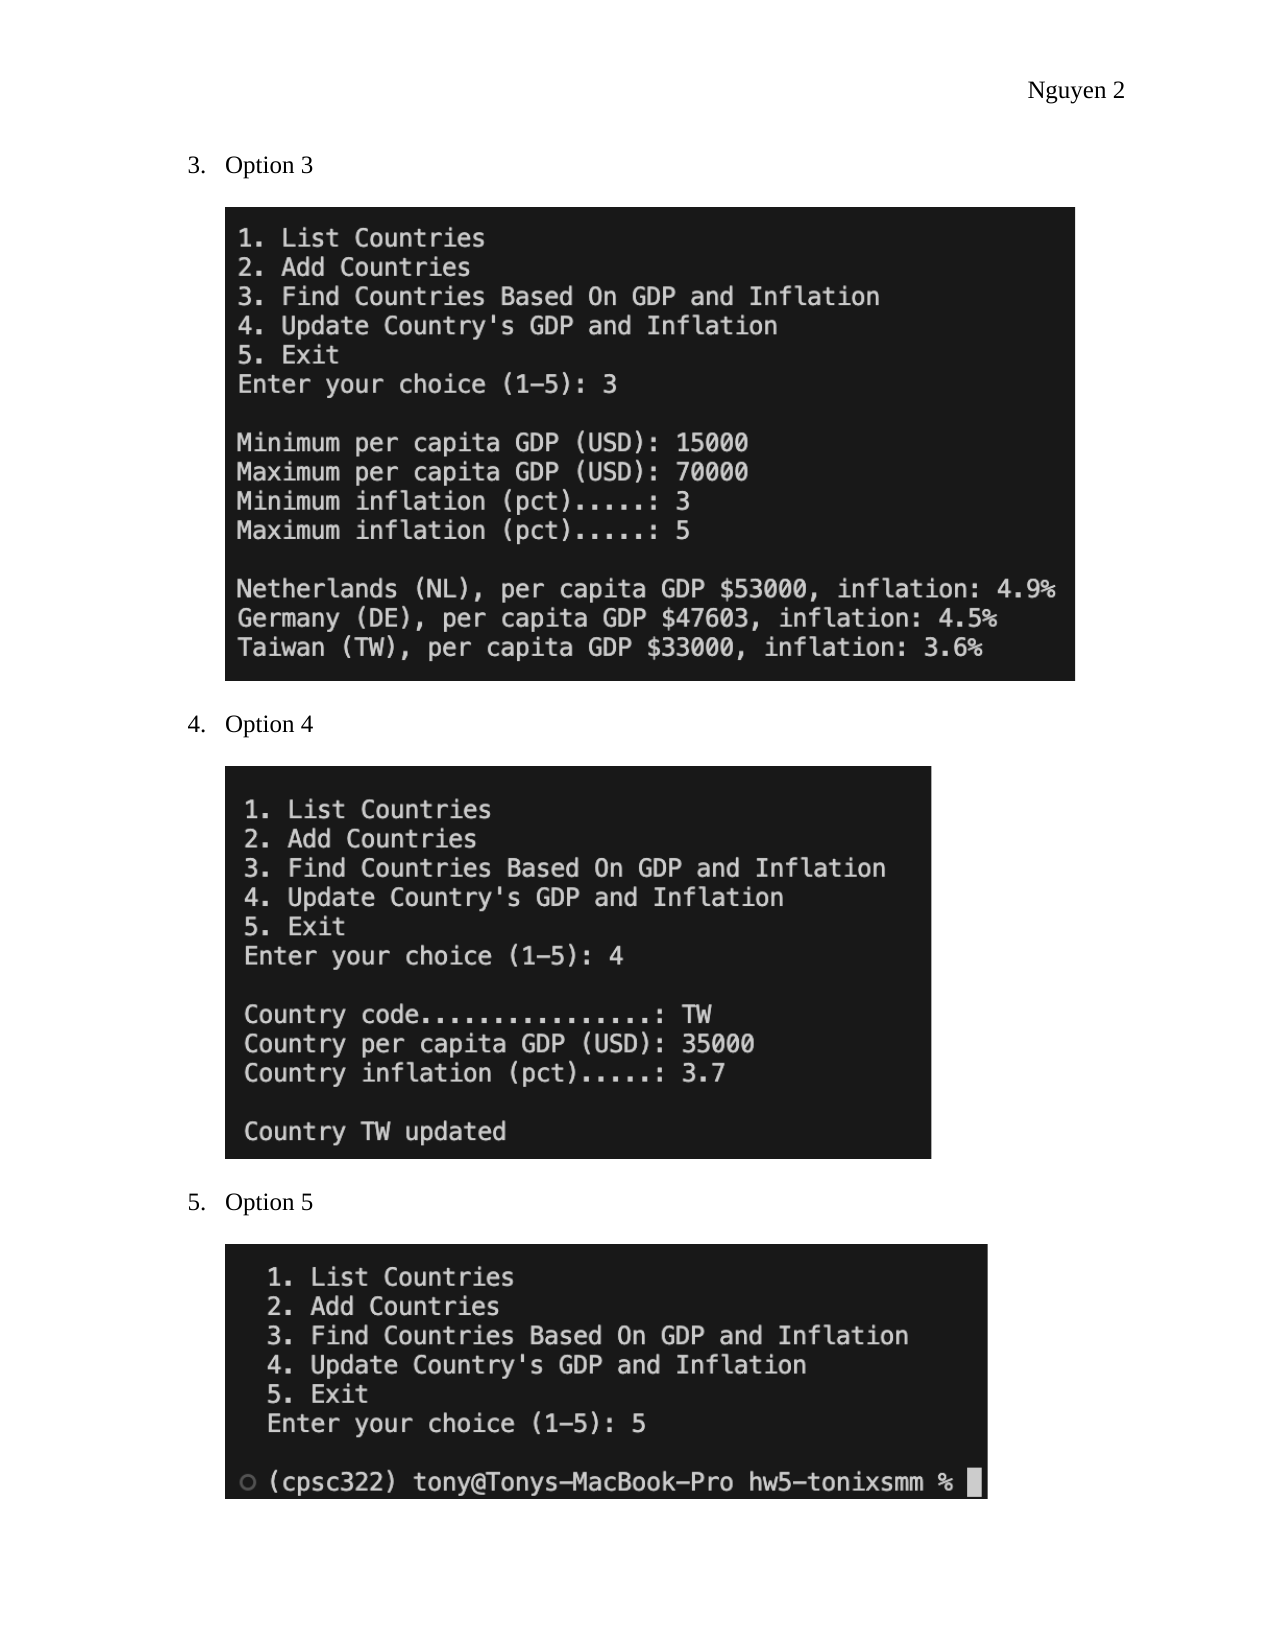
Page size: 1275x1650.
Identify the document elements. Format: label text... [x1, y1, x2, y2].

list Option 4 [187, 709, 1125, 738]
list Option 5 [187, 1187, 1125, 1216]
picture [225, 766, 932, 1159]
picture [225, 1244, 988, 1499]
list Option 3 [187, 150, 1125, 179]
picture [225, 207, 1075, 681]
